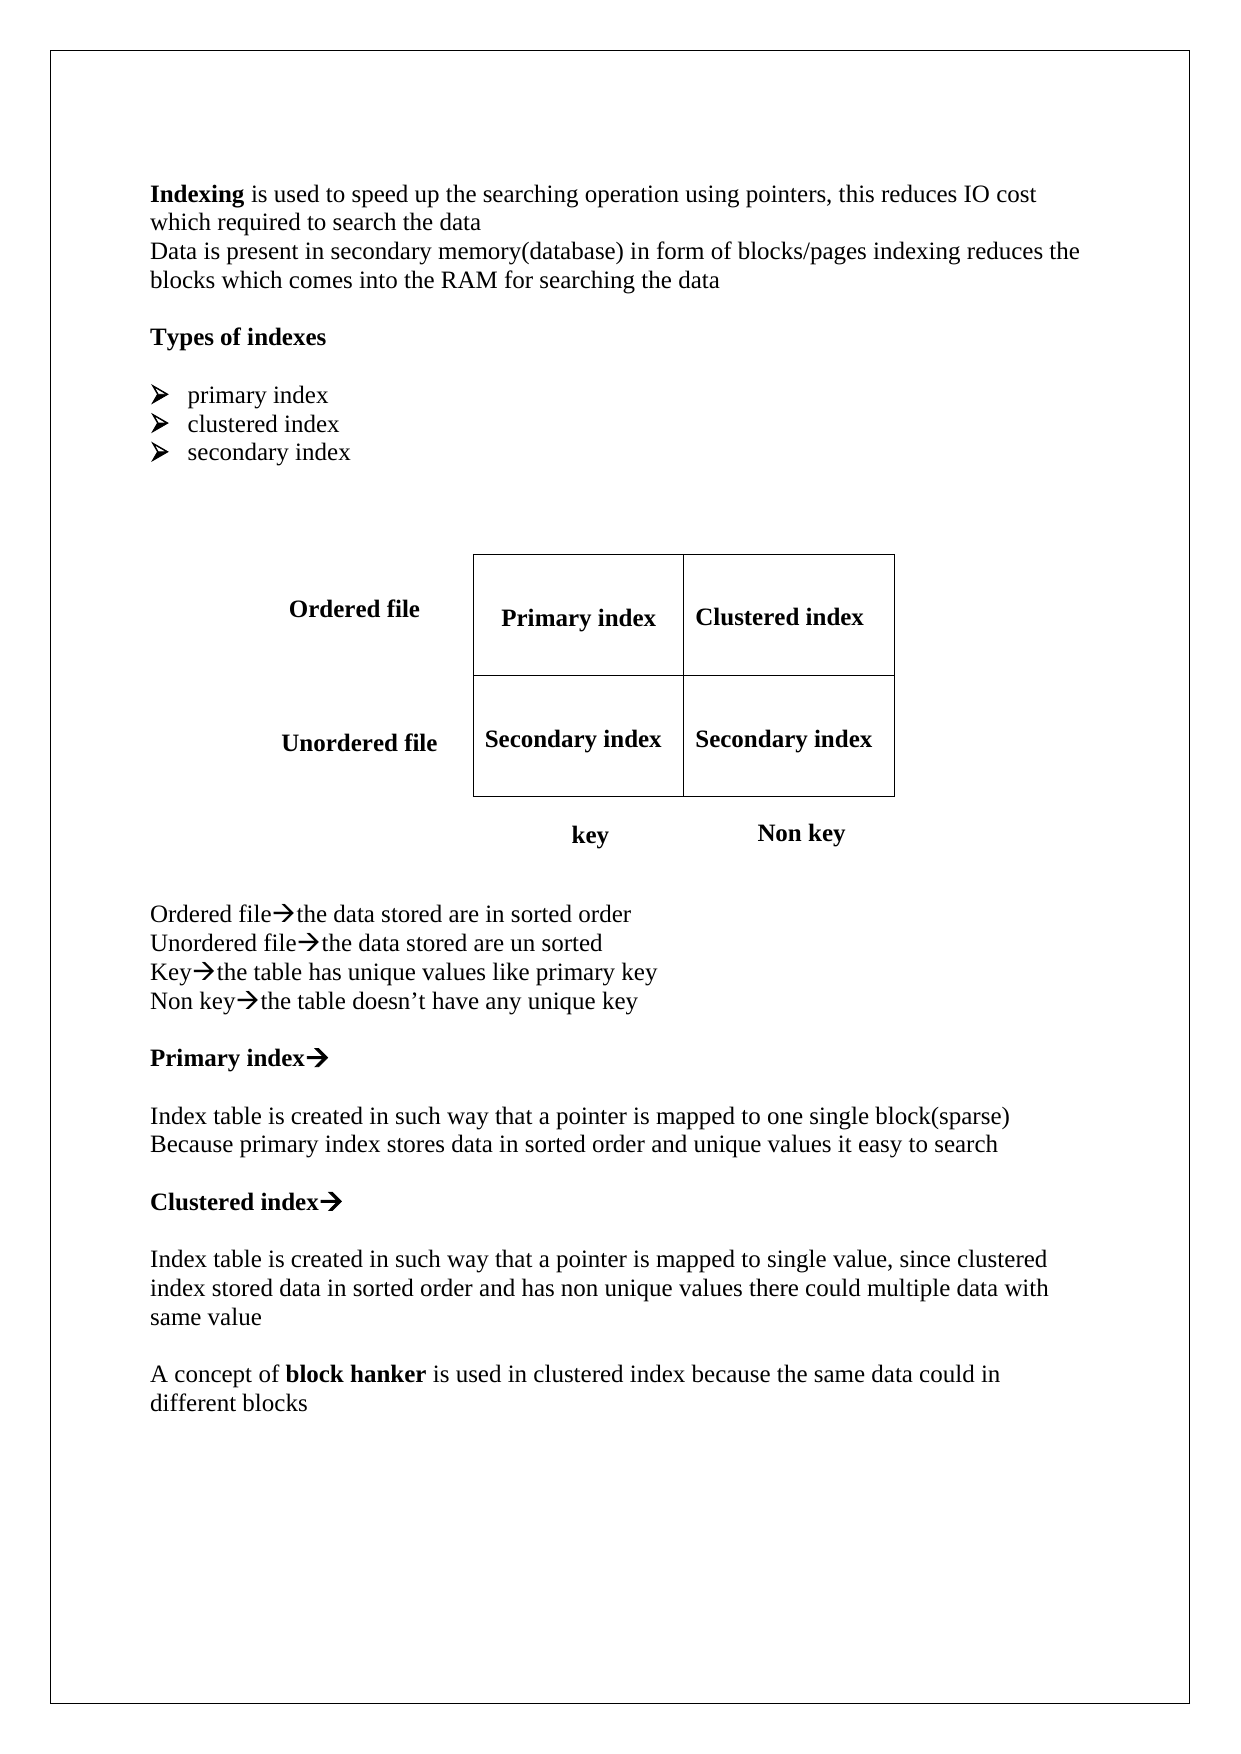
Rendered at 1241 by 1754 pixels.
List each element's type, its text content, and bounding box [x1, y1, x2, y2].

text Unordered filethe data stored are un sorted [150, 928, 1090, 957]
list primary index [150, 380, 1090, 409]
text Indexing is used to speed up the searching operation using pointers, this reduces IO cost which required to search the data [150, 179, 1090, 236]
text Types of indexes [150, 322, 1090, 351]
table_cell Secondary index [684, 676, 894, 796]
text Ordered filethe data stored are in sorted order [150, 899, 1090, 928]
table_header Clustered index [684, 555, 894, 675]
text Non keythe table doesn’t have any unique key [150, 986, 1090, 1014]
table_header Primary index [474, 555, 683, 675]
text Primary index [150, 1043, 1090, 1072]
text Index table is created in such way that a pointer is mapped to single value, since clustered index stored data in sorted order and has non unique values there could multiple data with same value [150, 1244, 1090, 1331]
text Clustered index [150, 1187, 1090, 1216]
list secondary index [150, 437, 1090, 466]
text Keythe table has unique values like primary key [150, 957, 1090, 986]
text A concept of block hanker is used in clustered index because the same data could in different blocks [150, 1359, 1090, 1417]
text Because primary index stores data in sorted order and unique values it easy to search [150, 1129, 1090, 1158]
text Index table is created in such way that a pointer is mapped to one single block(sparse) [150, 1101, 1090, 1129]
text Data is present in secondary memory(database) in form of blocks/pages indexing reduces the blocks which comes into the RAM for searching the data [150, 236, 1090, 294]
list clustered index [150, 409, 1090, 437]
table_cell Secondary index [474, 676, 683, 796]
